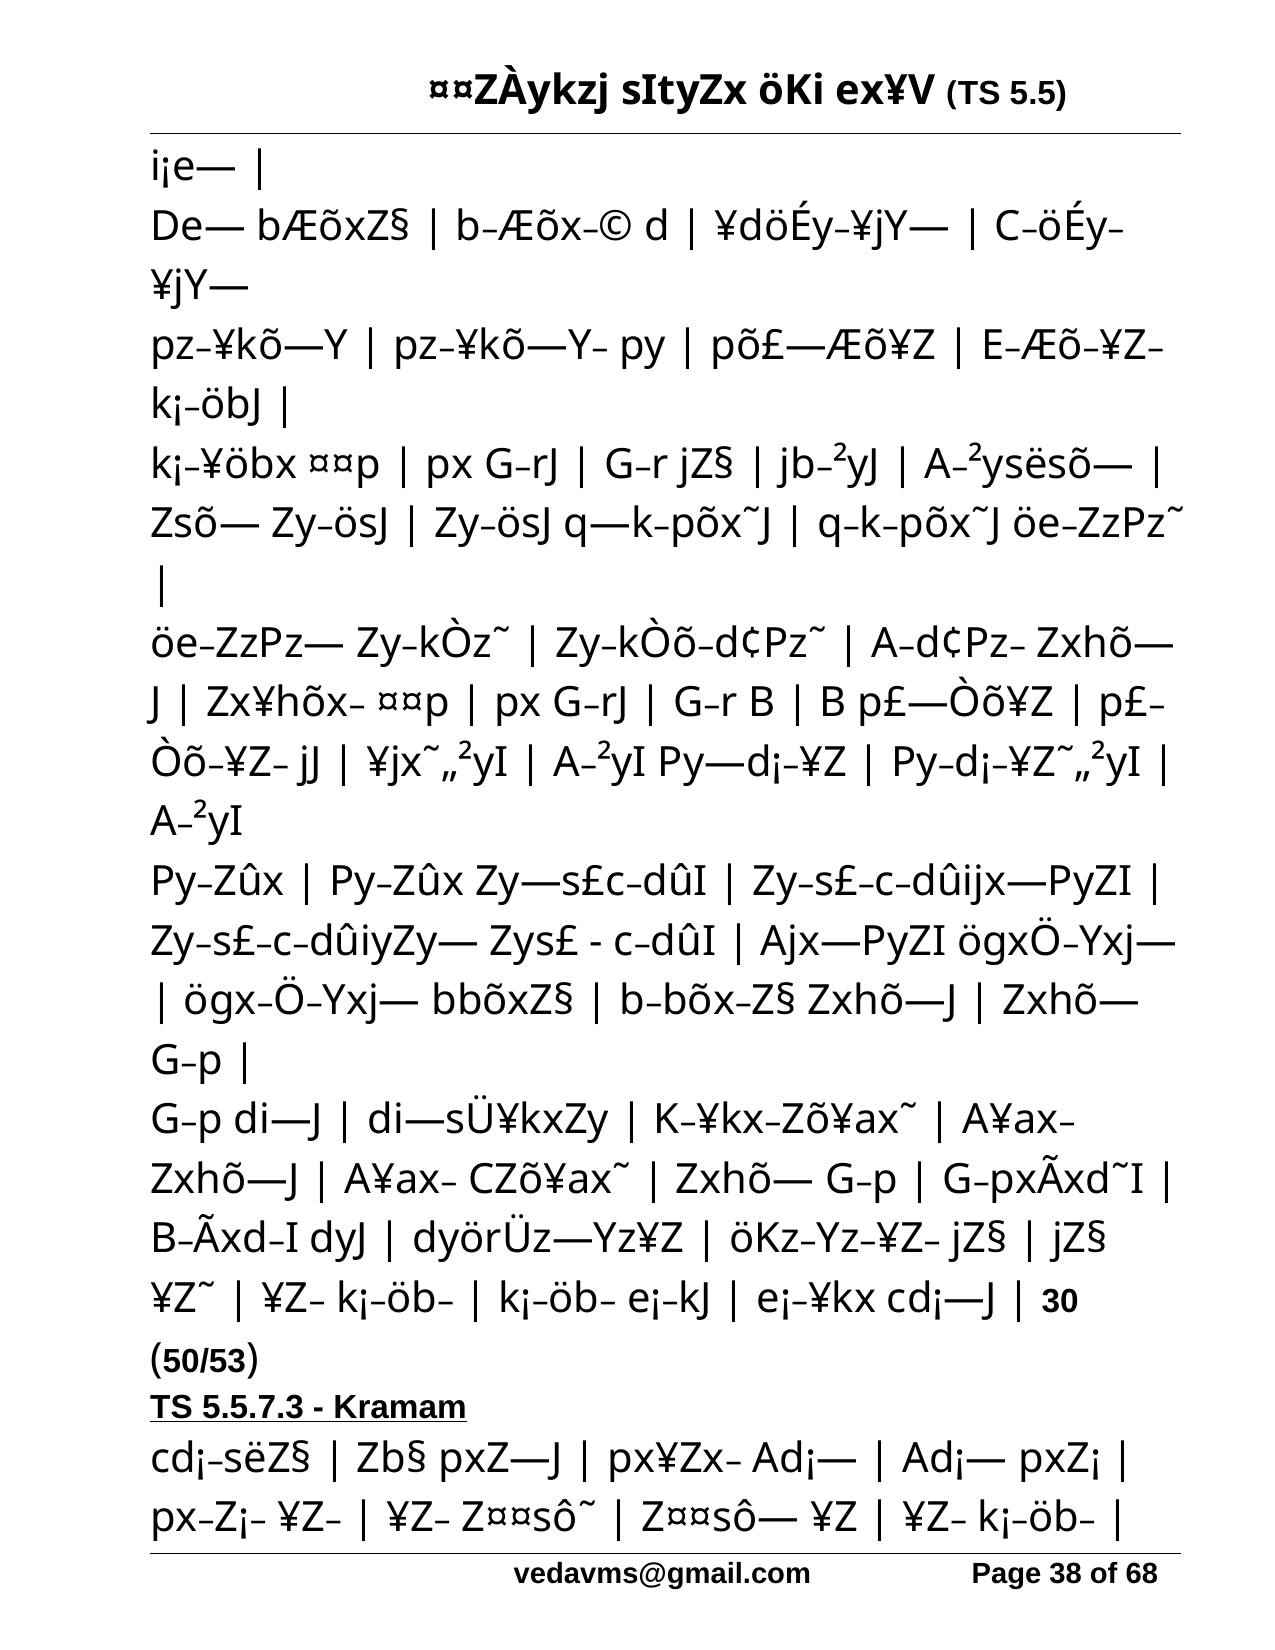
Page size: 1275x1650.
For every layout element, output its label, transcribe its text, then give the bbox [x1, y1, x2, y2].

text B–öKi—Y–iyZõx˜ - öKi—YI | öeZzræ—KxI | Cræ—Kx–i¡e— | [150, 136, 1181, 193]
text cd¡–sëZ§ | Zb§ pxZ—J | px¥Zx– Ad¡— | Ad¡— pxZ¡ | [150, 1427, 1181, 1484]
text px–Z¡– ¥Z– | ¥Z– Z¤¤sô˜ | Z¤¤sô— ¥Z | ¥Z– k¡–öb– | k¡–öb– [150, 1487, 1181, 1544]
text Zy–s£–c–dûiyZy— Zys£ - c–dûI | Ajx—PyZI ögxÖ–Yxj— | ögx–Ö–Yxj— bbõxZ§ | b–bõx–Z§ Zxhõ—J | Zxhõ— G–p | [150, 910, 1181, 1086]
text öe–ZzPz— Zy–kÒz˜ | Zy–kÒõ–d¢Pz˜ | A–d¢Pz– Zxhõ—J | Zx¥hõx– ¤¤p | px G–rJ | G–r B | B p£—Òõ¥Z | p£–Òõ–¥Z– jJ | ¥jx˜„²yI | A–²yI Py—d¡–¥Z | Py–d¡–¥Z˜„²yI | A–²yI [150, 612, 1181, 848]
text pz–¥kõ—Y | pz–¥kõ—Y– py | põ£—Æõ¥Z | E–Æõ–¥Z– k¡–öbJ | [150, 314, 1181, 431]
text TS 5.5.7.3 - Kramam [150, 1387, 1150, 1426]
text G–p di—J | di—sÜ¥kxZy | K–¥kx–Zõ¥ax˜ | A¥ax– Zxhõ—J | A¥ax– CZõ¥ax˜ | Zxhõ— G–p | G–pxÃxd˜I | [150, 1089, 1181, 1206]
text De— bÆõxZ§ | b–Æõx–© d | ¥döÉy–¥jY— | C–öÉy–¥jY— [150, 195, 1181, 312]
text B–Ãxd–I dyJ | dyörÜz—Yz¥Z | öKz–Yz–¥Z– jZ§ | jZ§ ¥Z˜ | ¥Z– k¡–öb– | k¡–öb– e¡–kJ | e¡–¥kx cd¡—J | 30 (50/53) [150, 1208, 1181, 1384]
text k¡–¥öbx ¤¤p | px G–rJ | G–r jZ§ | jb–²yJ | A–²ysësõ— | Zsõ— Zy–ösJ | Zy–ösJ q—k–põx˜J | q–k–põx˜J öe–ZzPz˜ | [150, 434, 1198, 610]
text Py–Zûx | Py–Zûx Zy—s£c–dûI | Zy–s£–c–dûijx—PyZI | [150, 851, 1181, 908]
